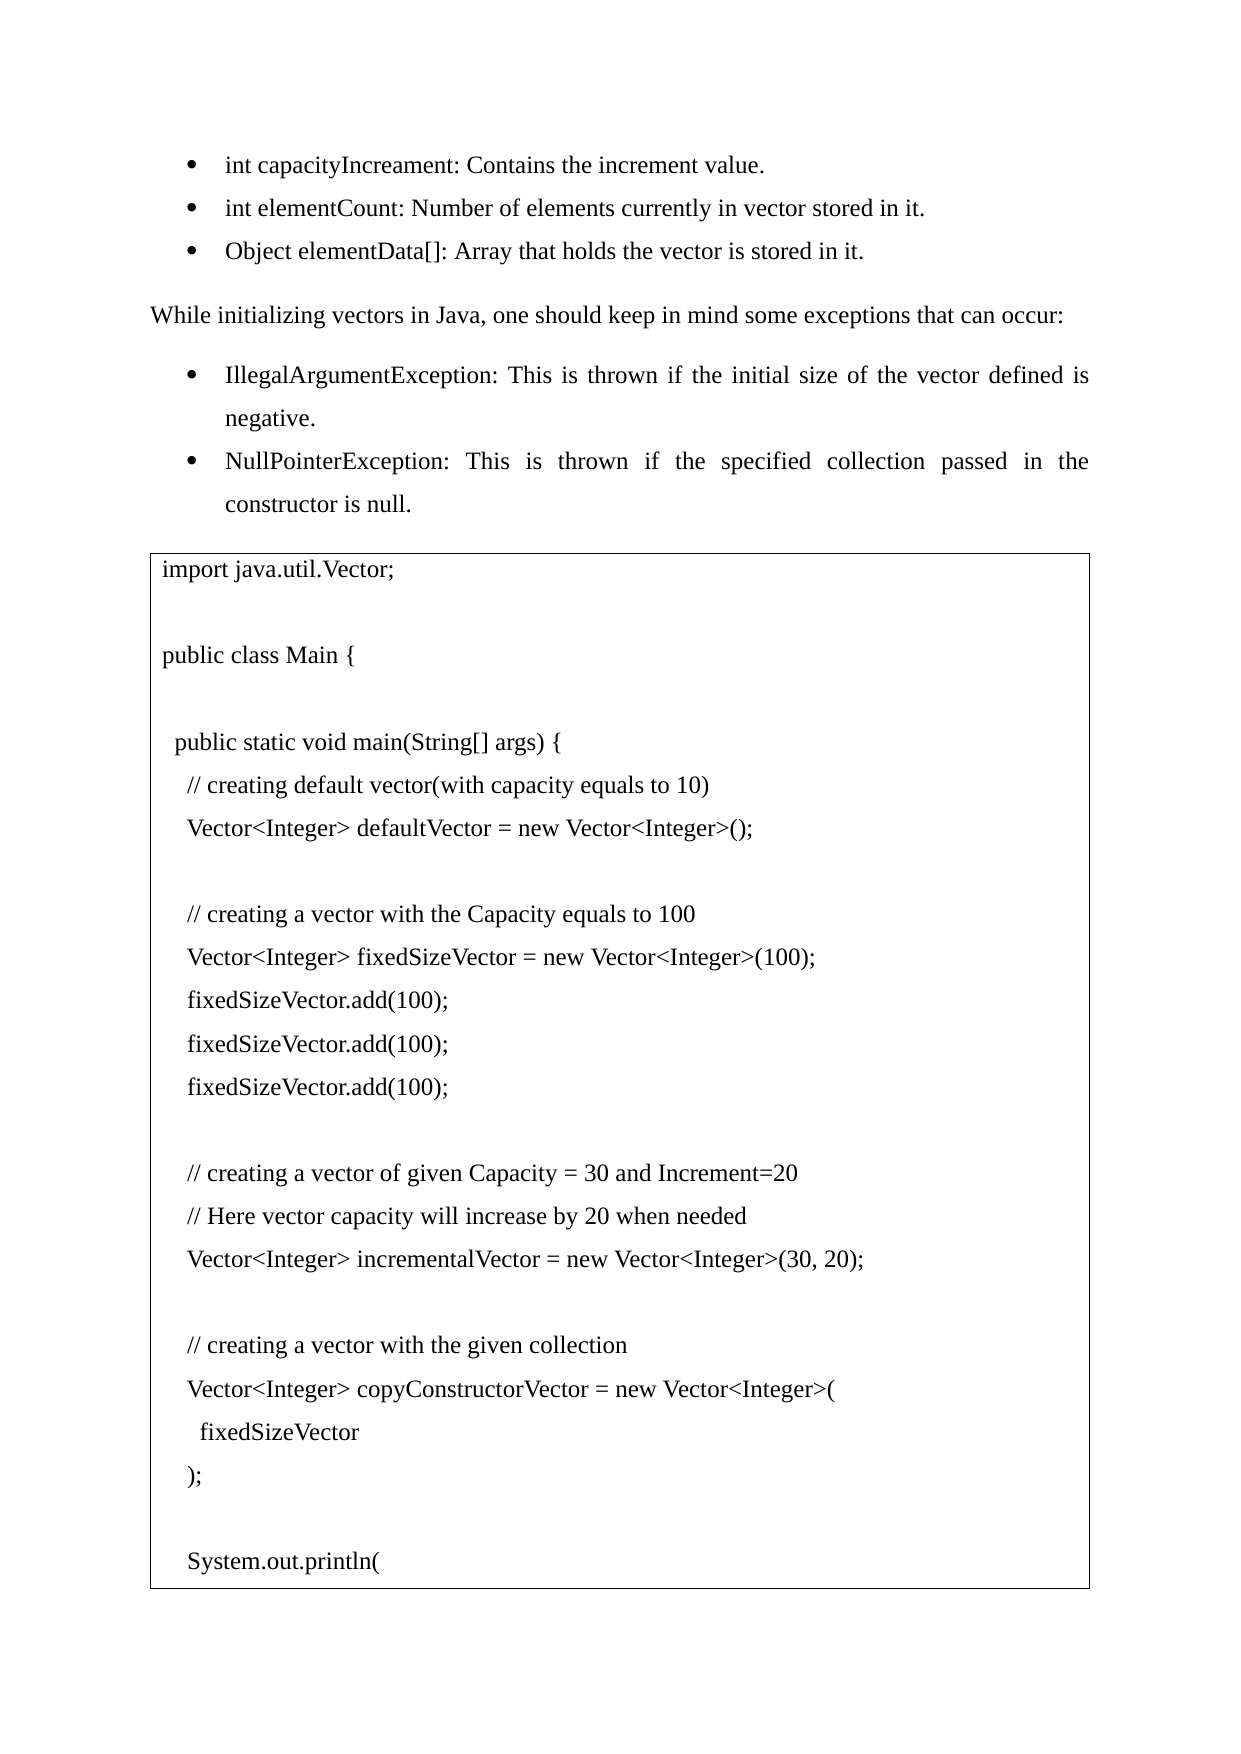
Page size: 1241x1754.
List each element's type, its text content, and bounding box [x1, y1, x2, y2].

list int capacityIncreament: Contains the increment value. [187, 150, 1090, 179]
list NullPointerException: This is thrown if the specified collection passed in the constructor is null. [187, 446, 1090, 518]
list int elementCount: Number of elements currently in vector stored in it. [187, 193, 1090, 222]
list IllegalArgumentException: This is thrown if the initial size of the vector defined is negative. [187, 360, 1090, 432]
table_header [151, 554, 1089, 1588]
list Object elementData[]: Array that holds the vector is stored in it. [187, 236, 1090, 265]
text While initializing vectors in Java, one should keep in mind some exceptions that can occur: [150, 300, 1090, 329]
